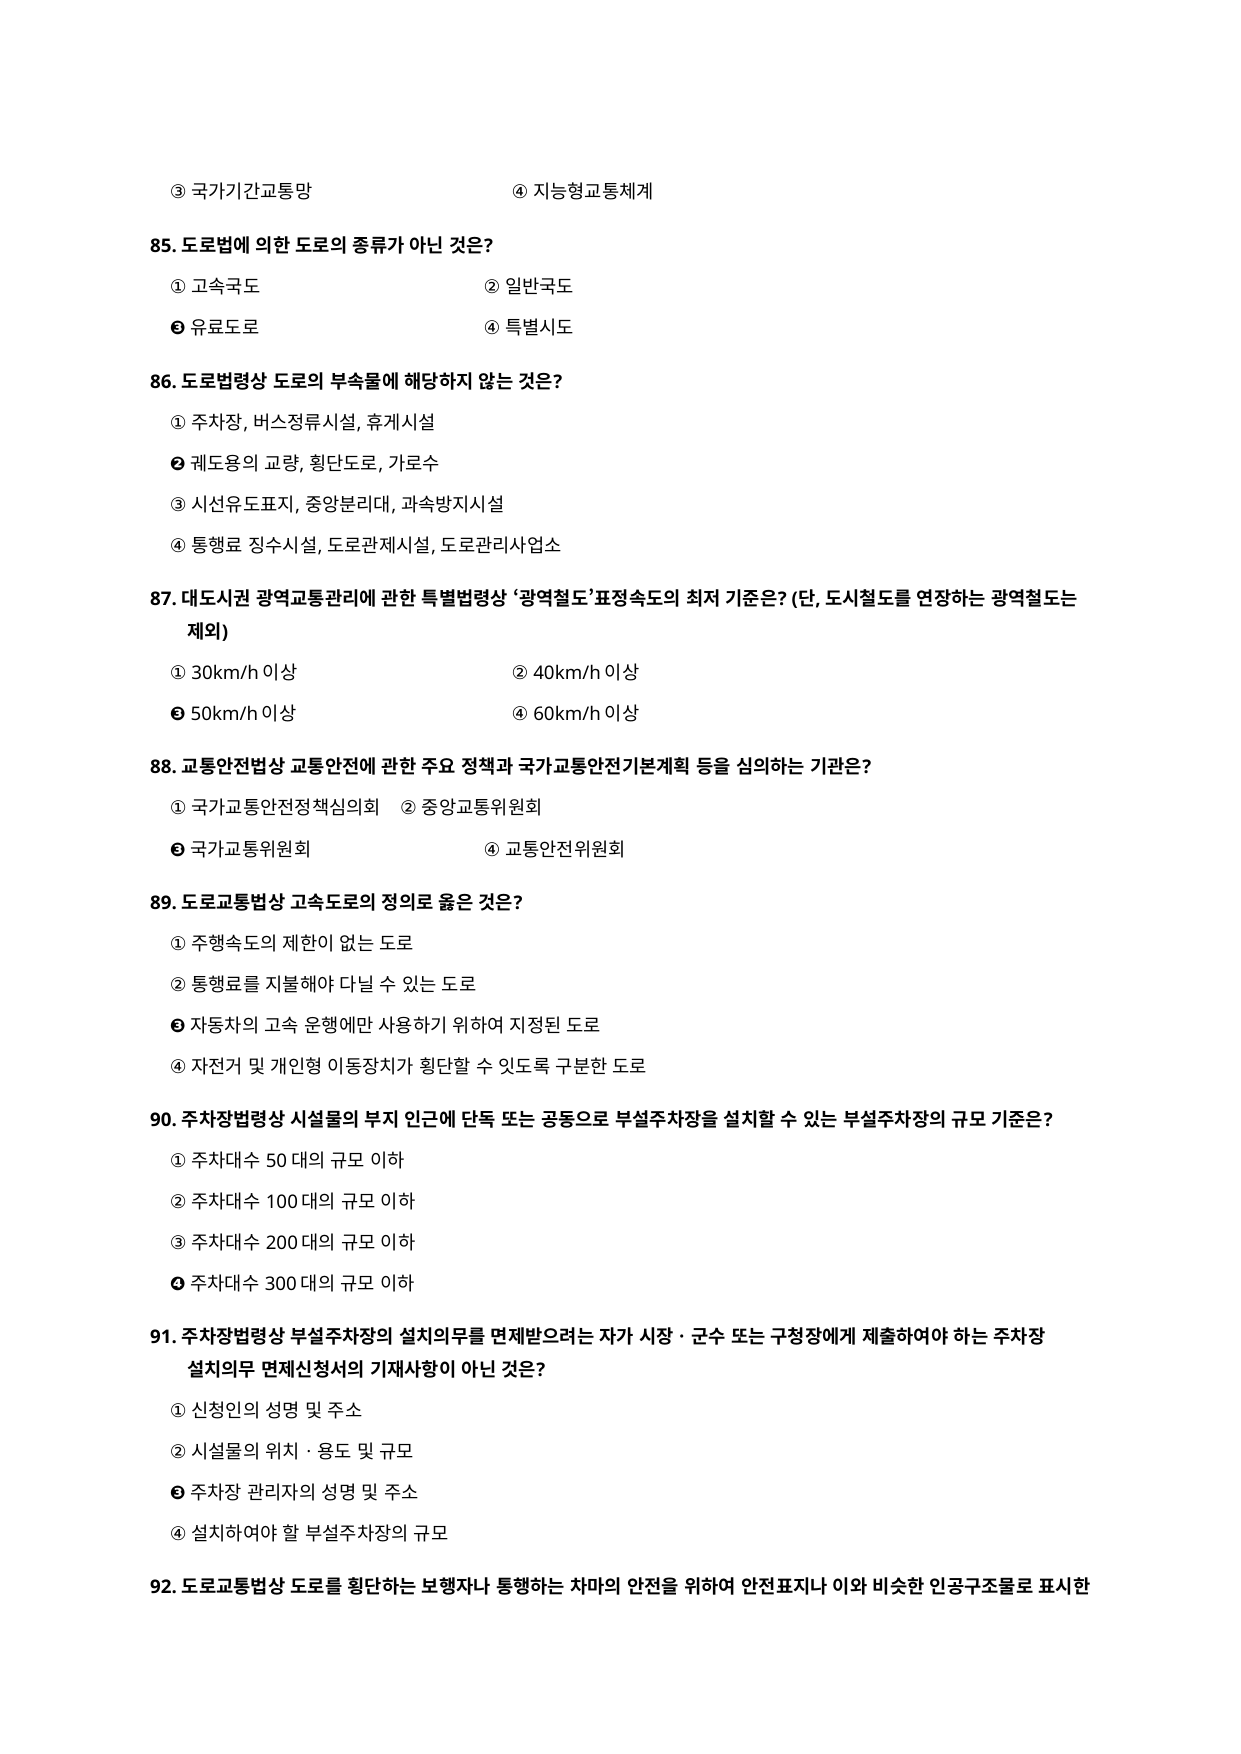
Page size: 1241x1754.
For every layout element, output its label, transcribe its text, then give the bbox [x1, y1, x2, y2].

text ④ 통행료 징수시설, 도로관제시설, 도로관리사업소 [150, 530, 1090, 557]
text ② 통행료를 지불해야 다닐 수 있는 도로 [150, 970, 1090, 997]
text 91. 주차장법령상 부설주차장의 설치의무를 면제받으려는 자가 시장ㆍ군수 또는 구청장에게 제출하여야 하는 주차장 설치의무 면제신청서의 기재사항이 아닌 것은? [150, 1322, 1090, 1382]
text ❸ 주차장 관리자의 성명 및 주소 [150, 1478, 1090, 1505]
text ③ 시선유도표지, 중앙분리대, 과속방지시설 [150, 489, 1090, 517]
text 88. 교통안전법상 교통안전에 관한 주요 정책과 국가교통안전기본계획 등을 심의하는 기관은? [150, 752, 1090, 779]
text ❷ 궤도용의 교량, 횡단도로, 가로수 [150, 448, 1090, 476]
text ① 고속국도 ② 일반국도 [150, 272, 1090, 299]
text ① 주차장, 버스정류시설, 휴게시설 [150, 407, 1090, 435]
text ① 신청인의 성명 및 주소 [150, 1396, 1090, 1423]
text ❸ 자동차의 고속 운행에만 사용하기 위하여 지정된 도로 [150, 1011, 1090, 1038]
text ① 주행속도의 제한이 없는 도로 [150, 929, 1090, 956]
text ③ 주차대수 200대의 규모 이하 [150, 1228, 1090, 1255]
text ② 주차대수 100대의 규모 이하 [150, 1187, 1090, 1214]
text ② 시설물의 위치ㆍ용도 및 규모 [150, 1437, 1090, 1464]
text ① 국가교통안전정책심의회 ② 중앙교통위원회 [150, 793, 1090, 820]
text ① 주차대수 50대의 규모 이하 [150, 1146, 1090, 1173]
text ③ 국가기간교통망 ④ 지능형교통체계 [150, 177, 1090, 204]
text 89. 도로교통법상 고속도로의 정의로 옳은 것은? [150, 888, 1090, 915]
text ❸ 50km/h이상 ④ 60km/h이상 [150, 698, 1090, 726]
text ④ 설치하여야 할 부설주차장의 규모 [150, 1518, 1090, 1546]
text ❹ 주차대수 300대의 규모 이하 [150, 1269, 1090, 1296]
text ① 30km/h이상 ② 40km/h이상 [150, 657, 1090, 684]
text 85. 도로법에 의한 도로의 종류가 아닌 것은? [150, 231, 1090, 258]
text ④ 자전거 및 개인형 이동장치가 횡단할 수 잇도록 구분한 도로 [150, 1052, 1090, 1079]
text 87. 대도시권 광역교통관리에 관한 특별법령상 ‘광역철도’표정속도의 최저 기준은? (단, 도시철도를 연장하는 광역철도는 제외) [150, 584, 1090, 643]
text 90. 주차장법령상 시설물의 부지 인근에 단독 또는 공동으로 부설주차장을 설치할 수 있는 부설주차장의 규모 기준은? [150, 1105, 1090, 1132]
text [150, 1572, 1090, 1599]
text ❸ 유료도로 ④ 특별시도 [150, 313, 1090, 340]
text 86. 도로법령상 도로의 부속물에 해당하지 않는 것은? [150, 367, 1090, 394]
text ❸ 국가교통위원회 ④ 교통안전위원회 [150, 834, 1090, 861]
